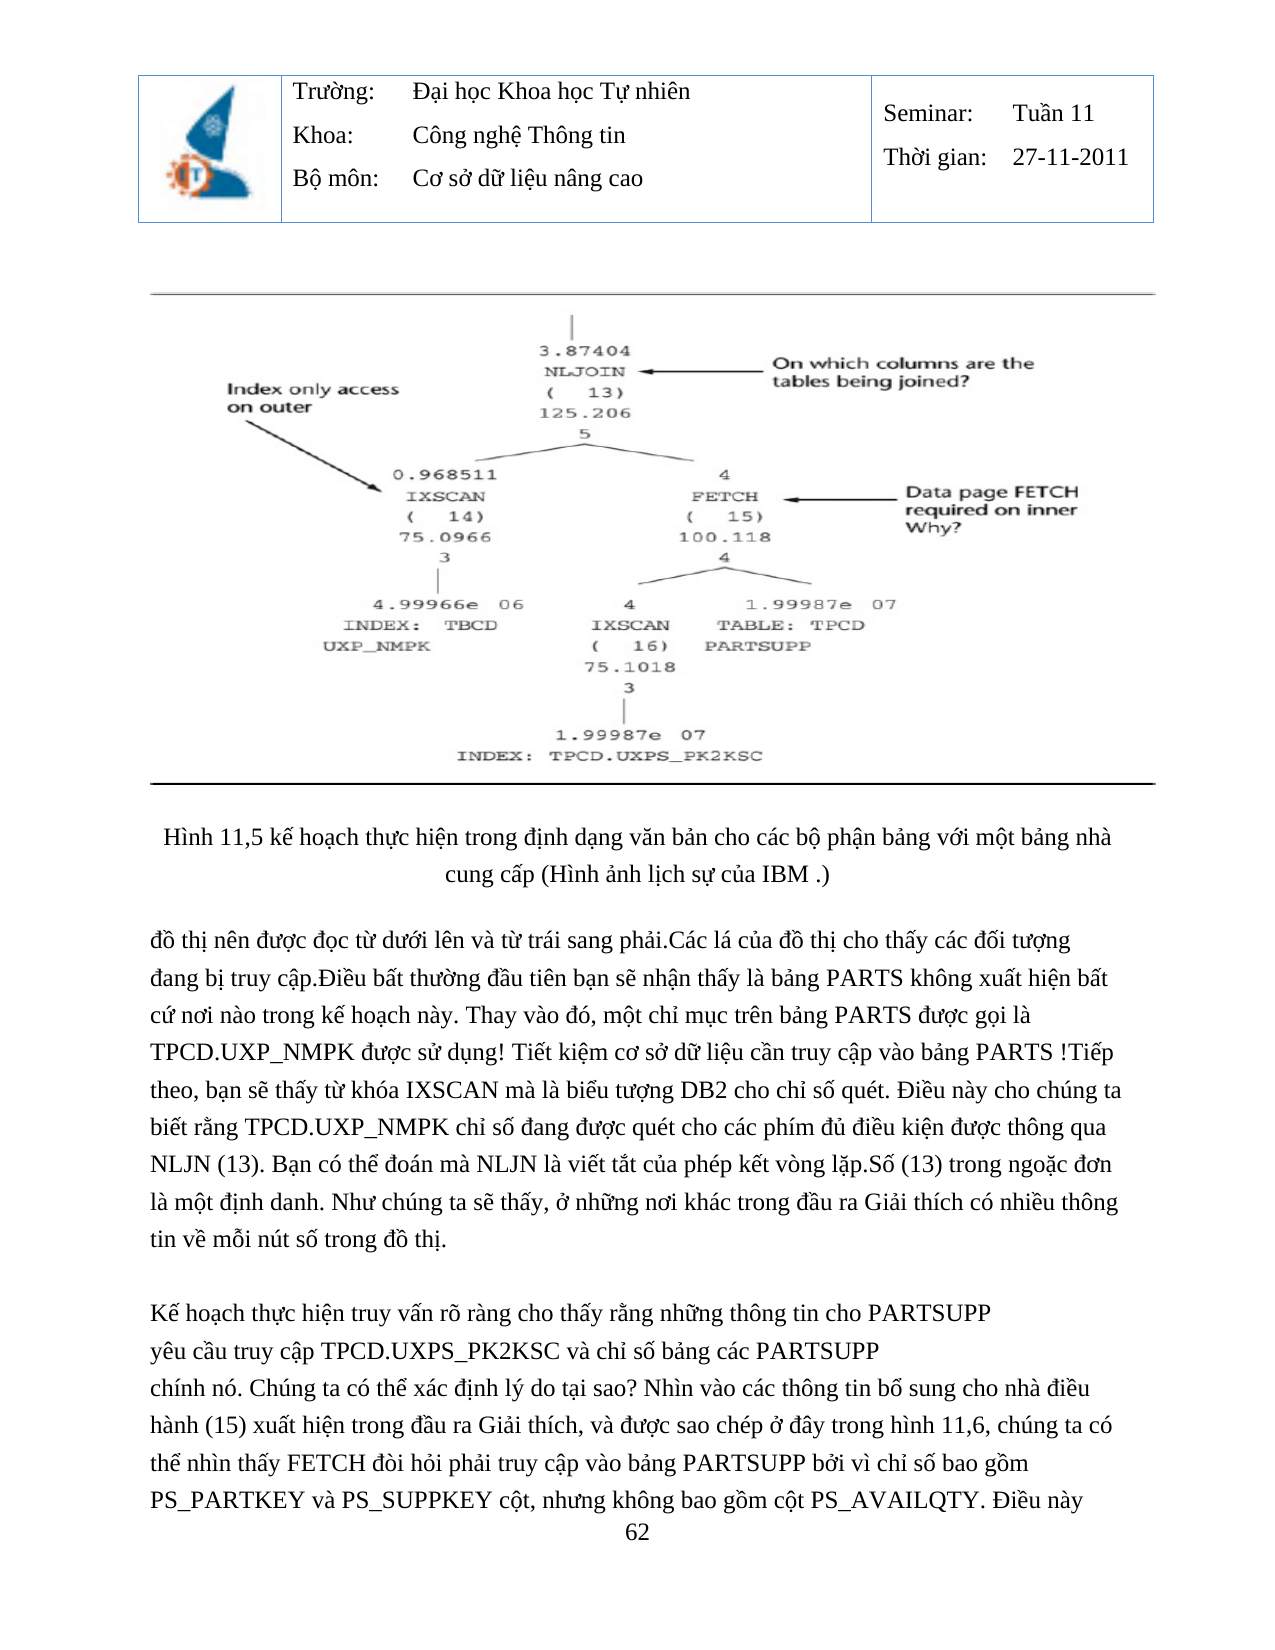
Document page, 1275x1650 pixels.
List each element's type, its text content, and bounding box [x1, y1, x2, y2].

text Hình 11,5 kế hoạch thực hiện trong định dạng văn bản cho các bộ phận bảng với một bảng nhà cung cấp (Hình ảnh lịch sự của IBM .) [150, 822, 1125, 888]
text đồ thị nên được đọc từ dưới lên và từ trái sang phải.Các lá của đồ thị cho thấy các đối tượng đang bị truy cập.Điều bất thường đầu tiên bạn sẽ nhận thấy là bảng PARTS không xuất hiện bất cứ nơi nào trong kế hoạch này. Thay vào đó, một chỉ mục trên bảng PARTS được gọi là TPCD.UXP_NMPK được sử dụng! Tiết kiệm cơ sở dữ liệu cần truy cập vào bảng PARTS !Tiếp theo, bạn sẽ thấy từ khóa IXSCAN mà là biểu tượng DB2 cho chỉ số quét. Điều này cho chúng ta biết rằng TPCD.UXP_NMPK chỉ số đang được quét cho các phím đủ điều kiện được thông qua NLJN (13). Bạn có thể đoán mà NLJN là viết tắt của phép kết vòng lặp.Số (13) trong ngoặc đơn là một định danh. Như chúng ta sẽ thấy, ở những nơi khác trong đầu ra Giải thích có nhiều thông tin về mỗi nút số trong đồ thị. [150, 926, 1125, 1253]
picture [150, 292, 1156, 785]
picture [159, 78, 266, 211]
